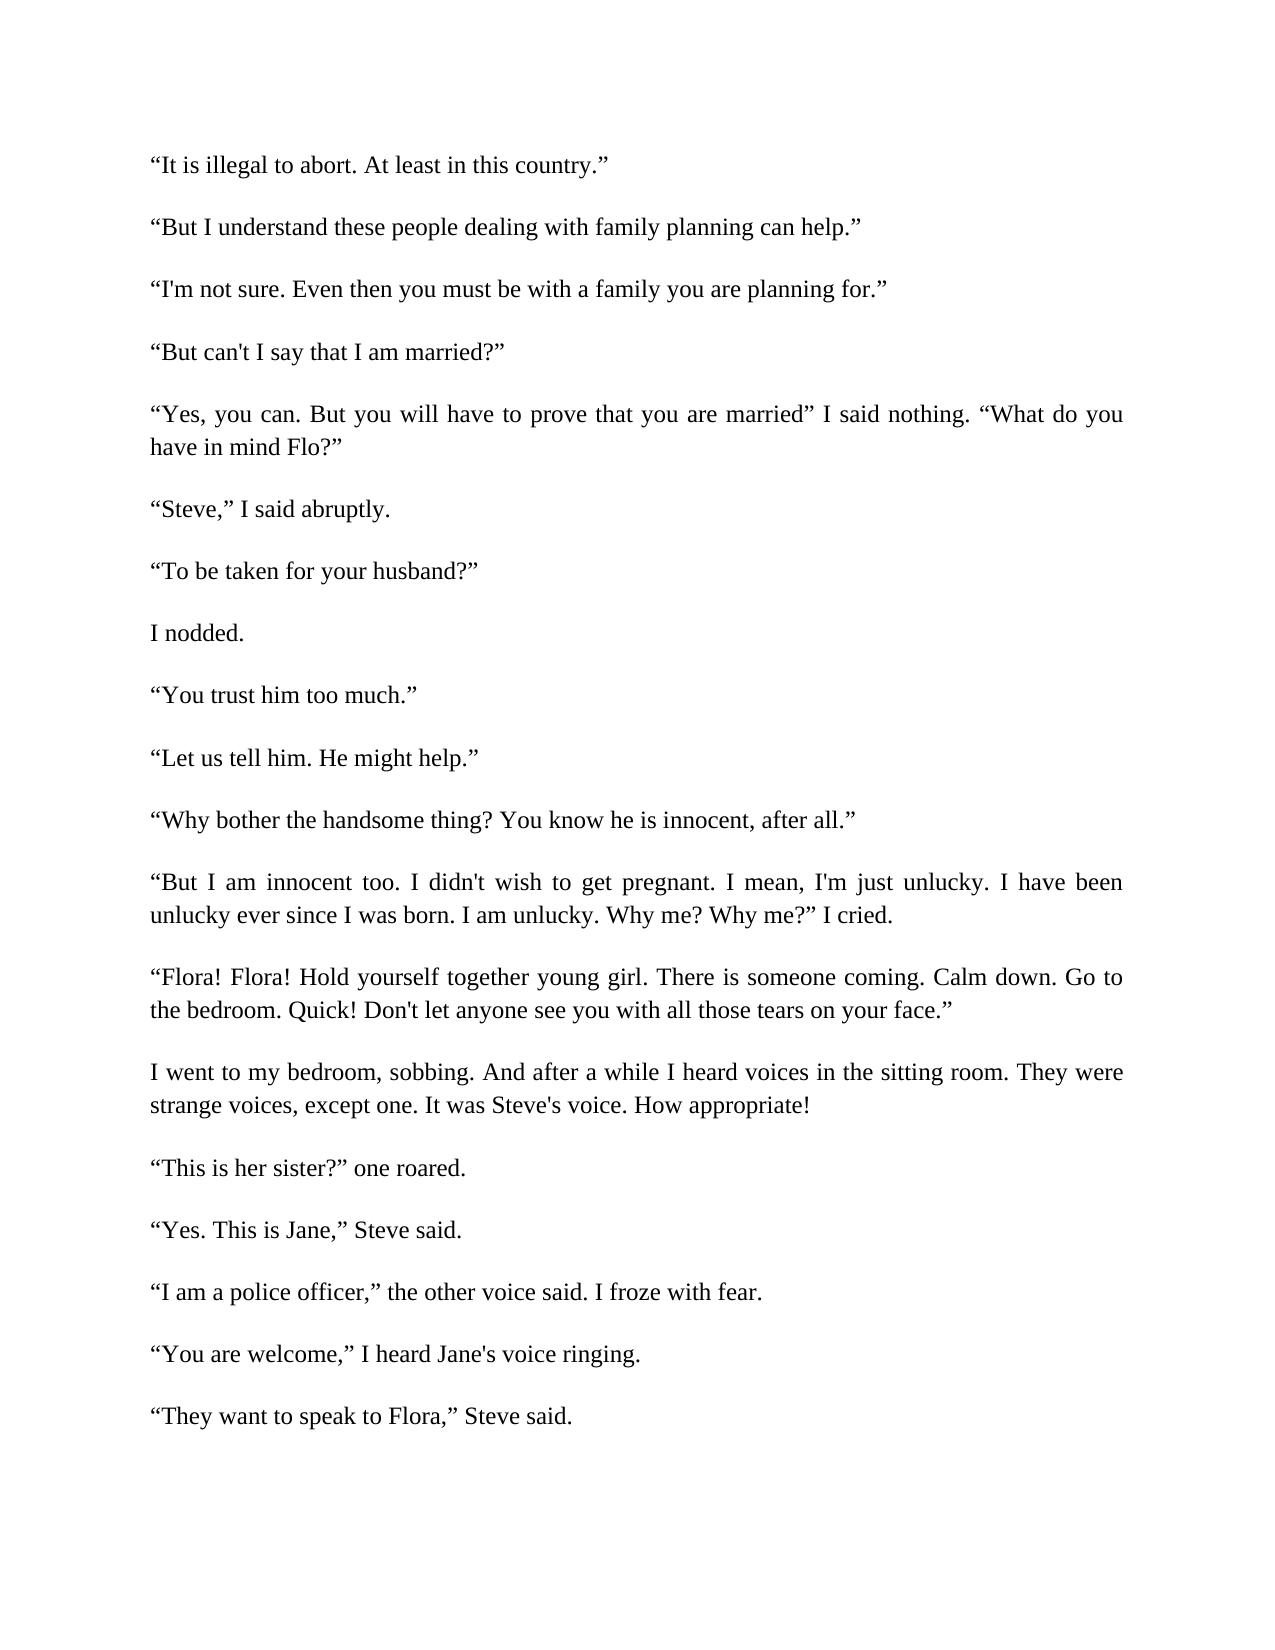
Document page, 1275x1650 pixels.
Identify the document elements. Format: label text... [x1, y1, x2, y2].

text I went to my bedroom, sobbing. And after a while I heard voices in the sitting room. They were strange voices, except one. It was Steve's voice. How appropriate! [150, 1057, 1125, 1119]
text “But can't I say that I am married?” [150, 337, 1125, 365]
text “Steve,” I said abruptly. [150, 494, 1125, 523]
text “It is illegal to abort. At least in this country.” [150, 150, 1125, 179]
text “Let us tell him. He might help.” [150, 743, 1125, 771]
text “Yes, you can. But you will have to prove that you are married” I said nothing. “What do you have in mind Flo?” [150, 399, 1125, 461]
text “Yes. This is Jane,” Steve said. [150, 1215, 1125, 1244]
text “You are welcome,” I heard Jane's voice ringing. [150, 1339, 1125, 1368]
text “I'm not sure. Even then you must be with a family you are planning for.” [150, 274, 1125, 303]
text “Flora! Flora! Hold yourself together young girl. There is someone coming. Calm down. Go to the bedroom. Quick! Don't let anyone see you with all those tears on your face.” [150, 962, 1125, 1024]
text “They want to speak to Flora,” Steve said. [150, 1401, 1125, 1430]
text “Why bother the handsome thing? You know he is innocent, after all.” [150, 805, 1125, 834]
text “But I am innocent too. I didn't wish to get pregnant. I mean, I'm just unlucky. I have been unlucky ever since I was born. I am unlucky. Why me? Why me?” I cried. [150, 867, 1125, 929]
text “You trust him too much.” [150, 681, 1125, 709]
text “To be taken for your husband?” [150, 556, 1125, 585]
text I nodded. [150, 618, 1125, 647]
text “This is her sister?” one roared. [150, 1153, 1125, 1181]
text “I am a police officer,” the other voice said. I froze with fear. [150, 1277, 1125, 1306]
text “But I understand these people dealing with family planning can help.” [150, 212, 1125, 241]
